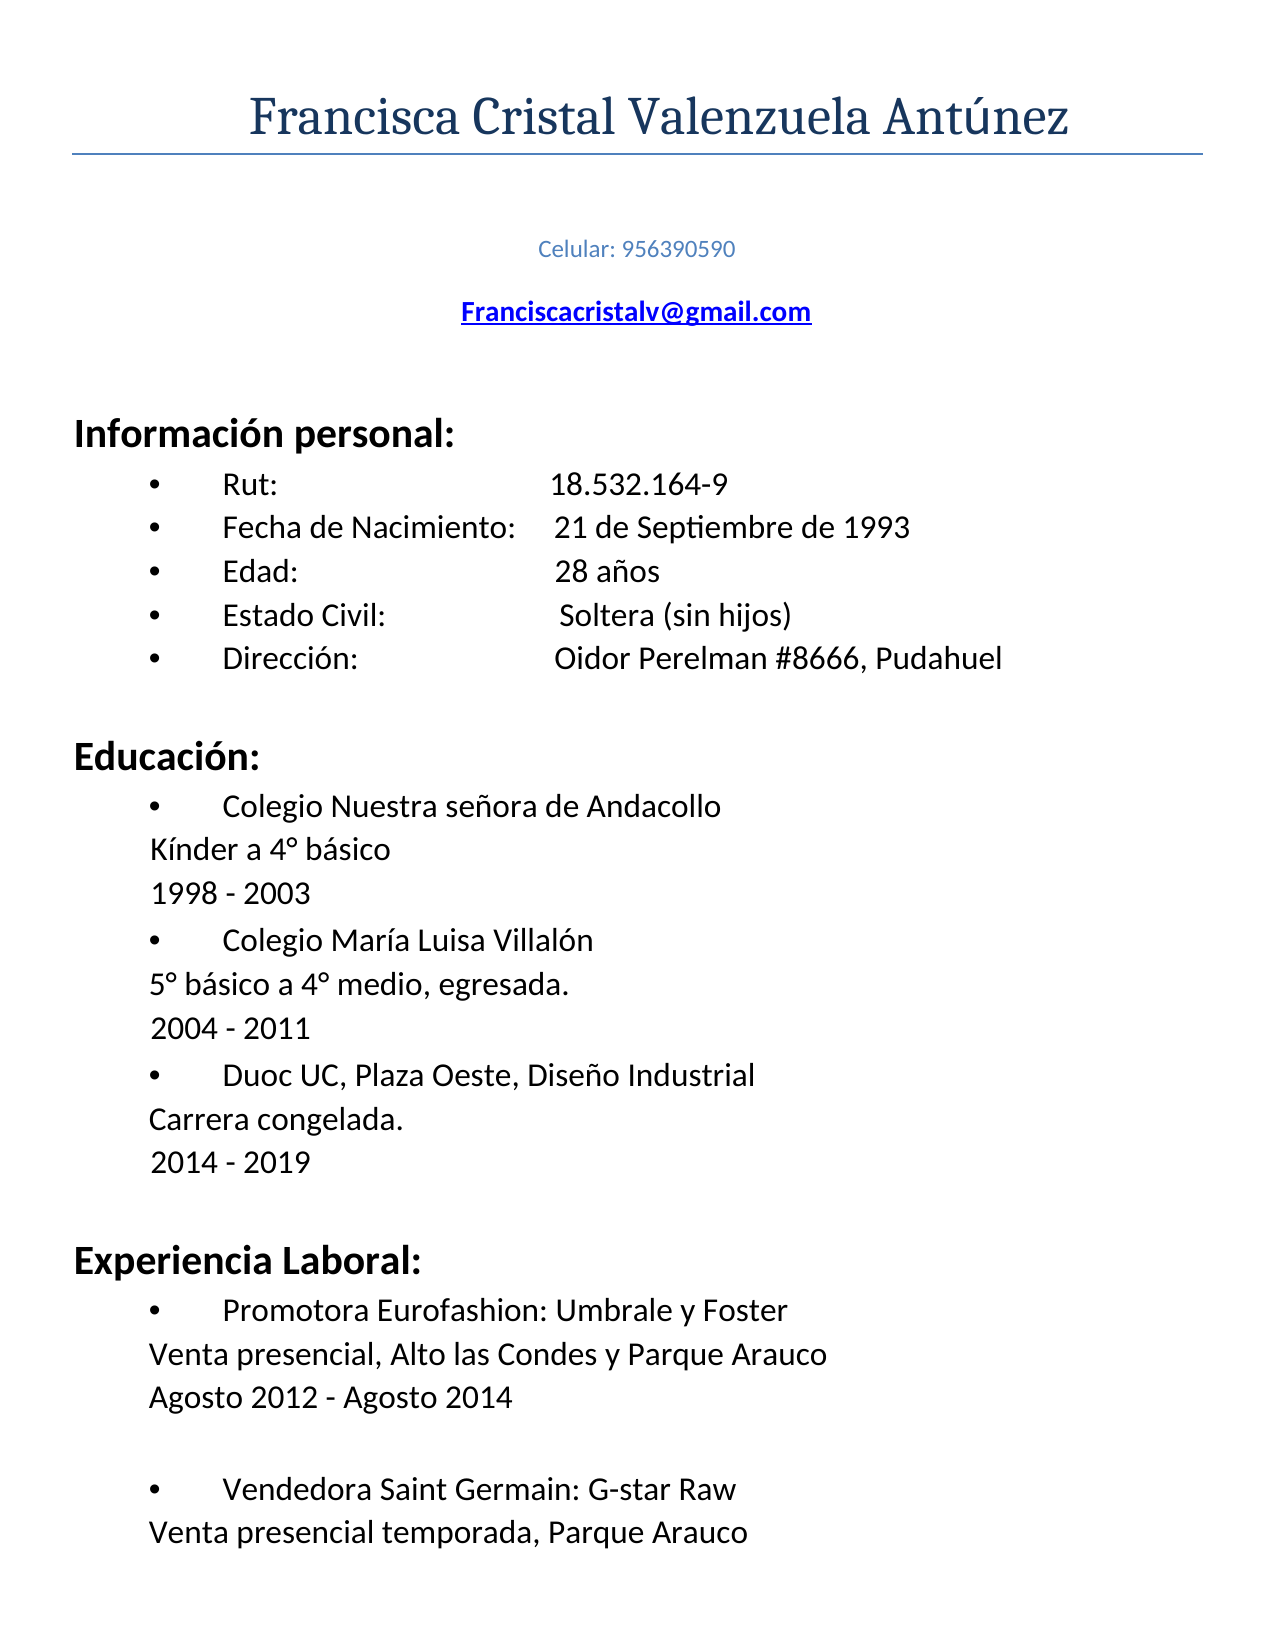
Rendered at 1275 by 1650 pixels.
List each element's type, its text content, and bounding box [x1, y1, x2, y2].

text 1998 - 2003 [75, 872, 1028, 913]
text Carrera congelada. [148, 1098, 1028, 1138]
list Colegio María Luisa Villalón [111, 919, 1028, 960]
list Dirección: Oidor Perelman #8666, Pudahuel [111, 637, 1028, 678]
text Educación: [73, 729, 1069, 780]
text Información personal: [73, 407, 1069, 458]
text Celular: 956390590 [204, 233, 1069, 264]
text Franciscacristalv@gmail.com [203, 293, 1069, 329]
text Experiencia Laboral: [73, 1234, 1069, 1285]
text 5° básico a 4° medio, egresada. [148, 963, 1028, 1004]
list Rut: 18.532.164-9 [111, 463, 1028, 503]
list Fecha de Nacimiento: 21 de Septiembre de 1993 [111, 506, 1028, 547]
list Duoc UC, Plaza Oeste, Diseño Industrial [111, 1054, 1028, 1095]
list Edad: 28 años [111, 550, 1028, 591]
text Agosto 2012 - Agosto 2014 [111, 1376, 1028, 1417]
list Vendedora Saint Germain: G-star Raw [111, 1467, 1028, 1508]
text Venta presencial, Alto las Condes y Parque Arauco [111, 1333, 1028, 1373]
text 2004 - 2011 [75, 1007, 1028, 1047]
list Promotora Eurofashion: Umbrale y Foster [111, 1289, 1028, 1330]
text 2014 - 2019 [75, 1141, 1028, 1182]
text Francisca Cristal Valenzuela Antúnez [75, 82, 1069, 148]
text Venta presencial temporada, Parque Arauco [111, 1511, 1028, 1552]
text Kínder a 4° básico [75, 828, 1028, 869]
list Colegio Nuestra señora de Andacollo [111, 785, 1028, 825]
list Estado Civil: Soltera (sin hijos) [111, 593, 1028, 634]
